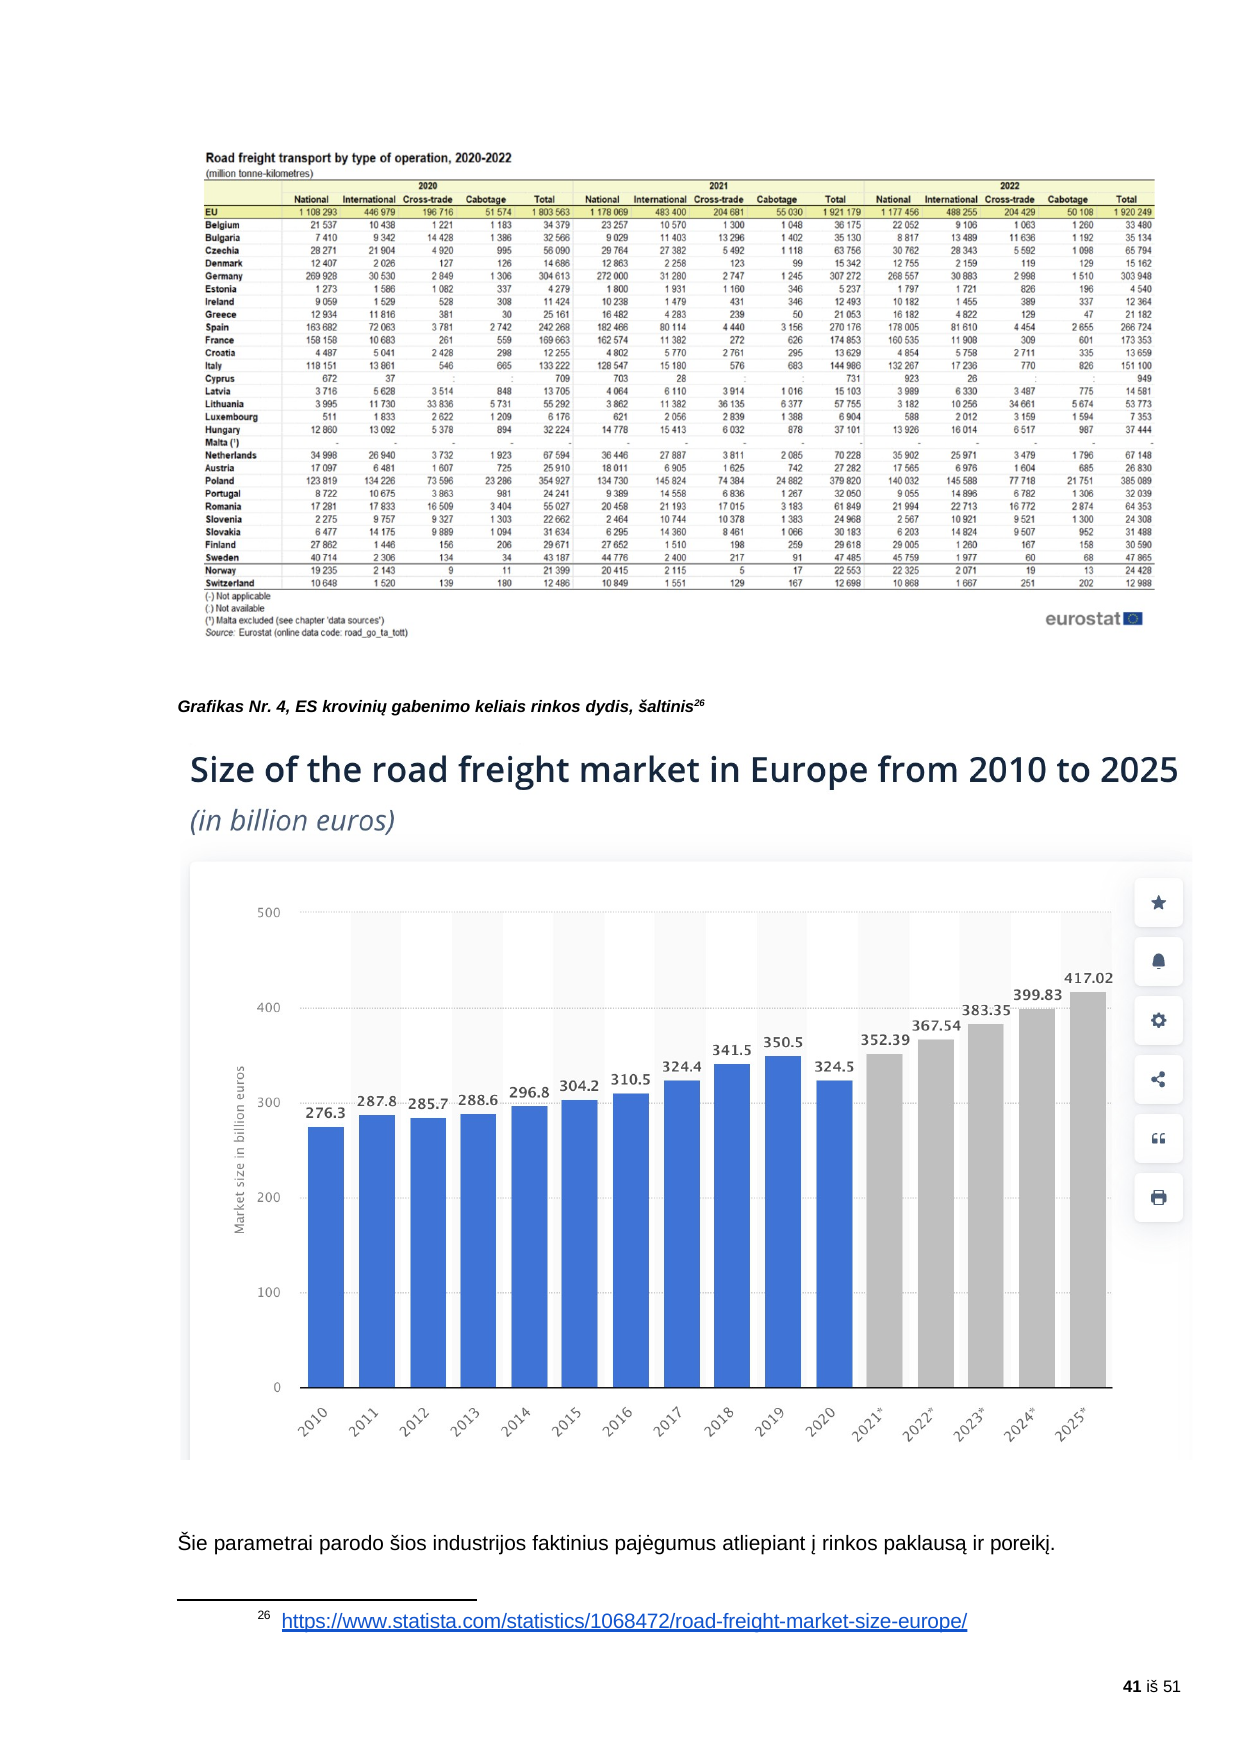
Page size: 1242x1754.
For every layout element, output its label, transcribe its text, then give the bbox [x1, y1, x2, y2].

picture [203, 152, 1155, 638]
text 26 https://www.statista.com/statistics/1068472/road-freight-market-size-europe/ [164, 1608, 1060, 1632]
text Grafikas Nr. 4, ES krovinių gabenimo keliais rinkos dydis, šaltinis26 [177, 697, 1202, 716]
text Šie parametrai parodo šios industrijos faktinius pajėgumus atliepiant į rinkos paklausą ir poreikį. [173, 1530, 1060, 1554]
picture [180, 743, 1193, 1460]
